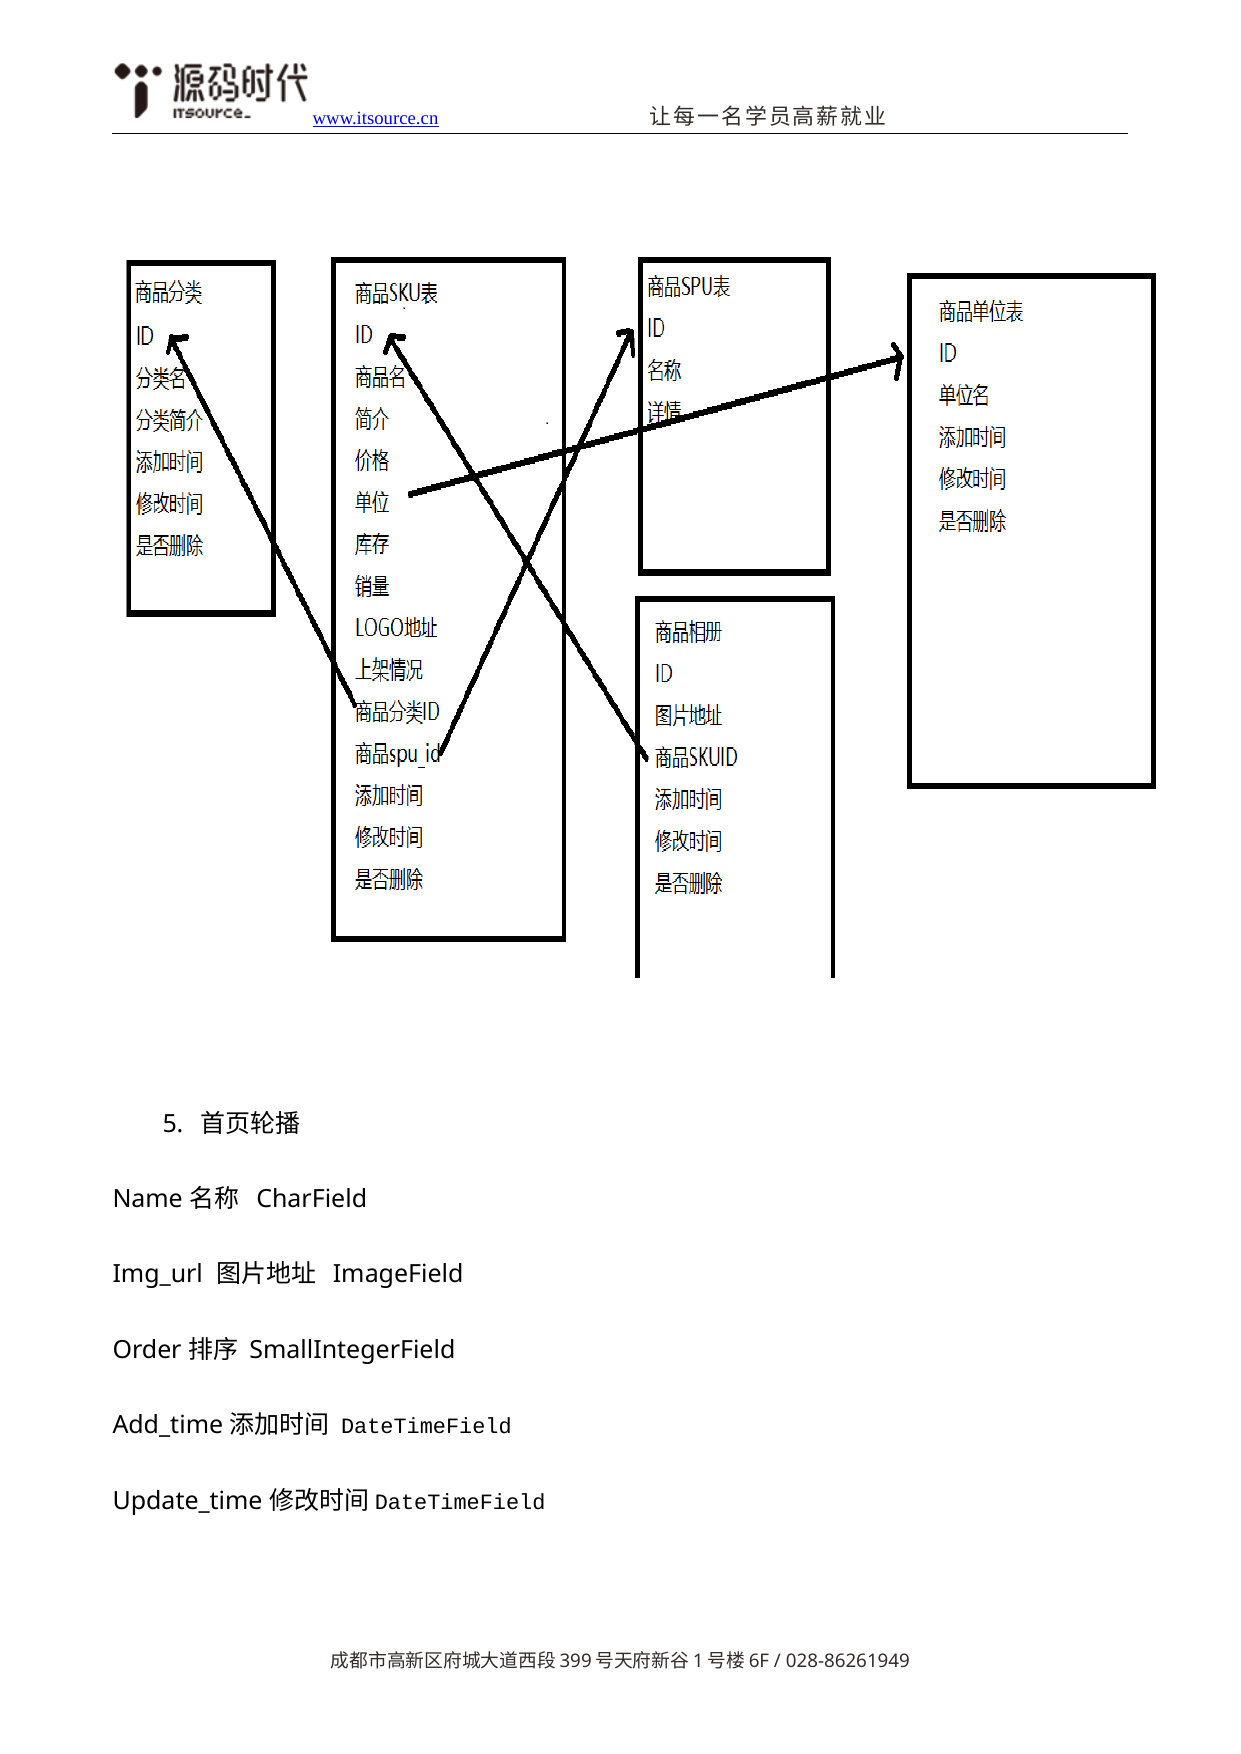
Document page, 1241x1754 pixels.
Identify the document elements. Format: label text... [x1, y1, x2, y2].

list Update_time 修改时间 DateTimeField [112, 1466, 1128, 1531]
list Img_url 图片地址 ImageField [112, 1239, 1128, 1304]
list 首页轮播 [112, 1089, 1128, 1154]
list Add_time 添加时间 DateTimeField [112, 1390, 1128, 1455]
picture [112, 193, 1171, 978]
list Name 名称 CharField [112, 1164, 1128, 1229]
list Order 排序 SmallIntegerField [112, 1315, 1128, 1380]
picture [112, 59, 313, 125]
